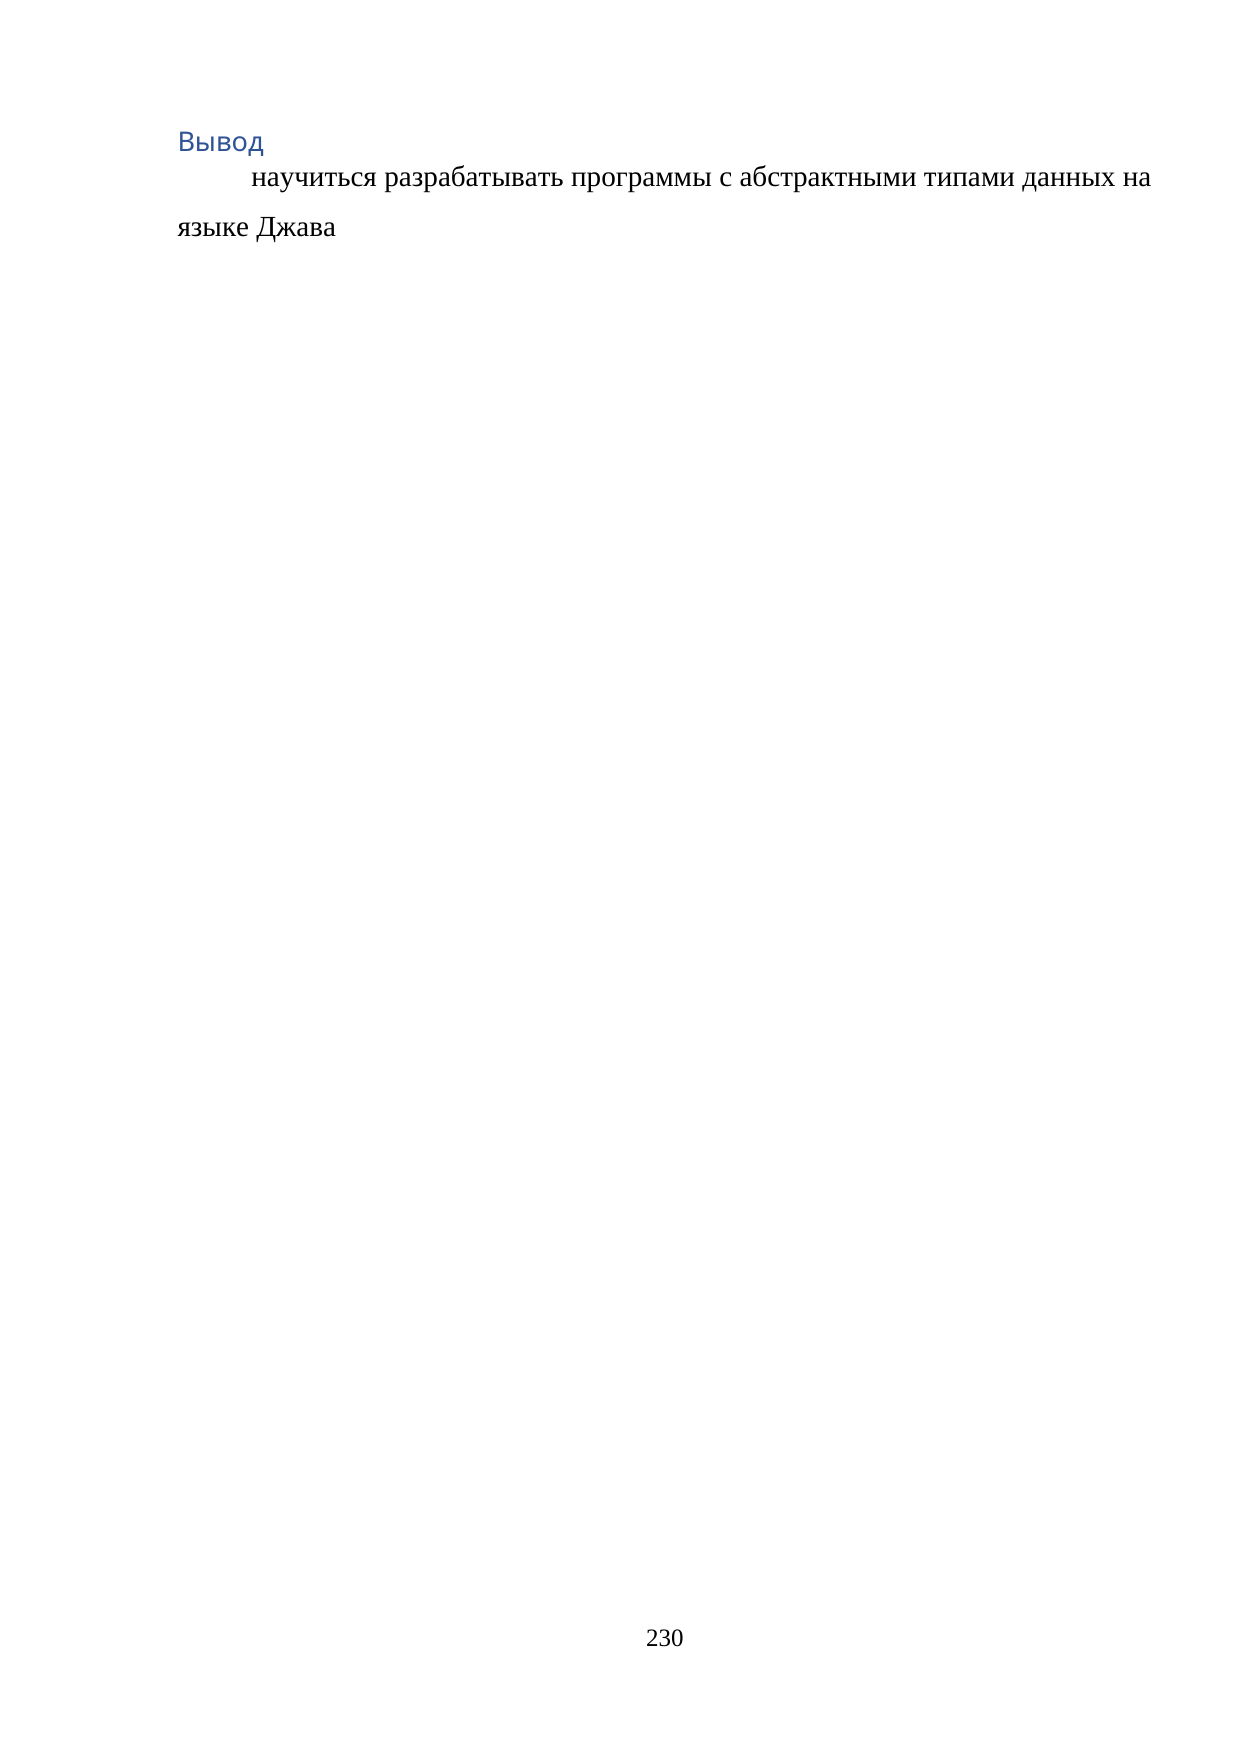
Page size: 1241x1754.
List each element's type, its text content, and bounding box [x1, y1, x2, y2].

text научиться разрабатывать программы с абстрактными типами данных на языке Джава [177, 159, 1152, 243]
subtitle Вывод [177, 122, 1152, 159]
